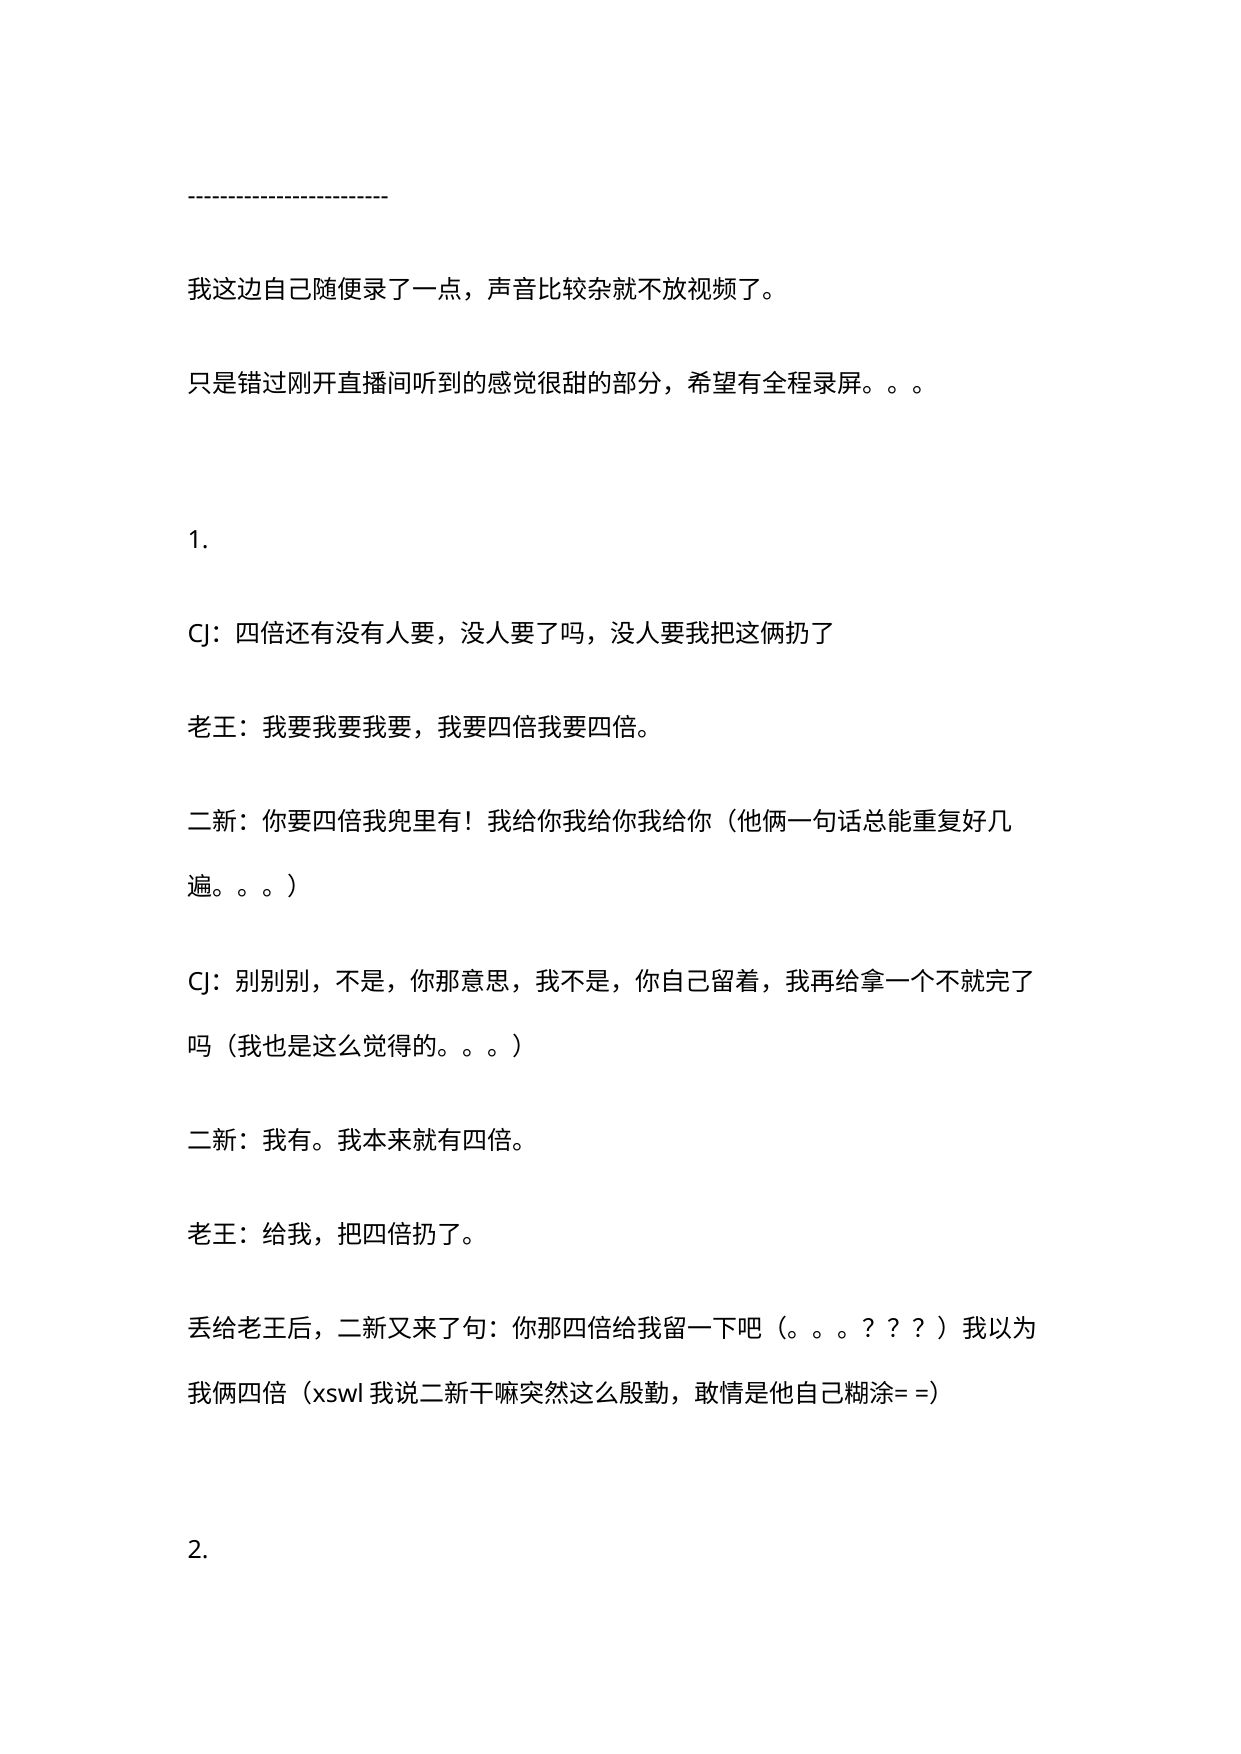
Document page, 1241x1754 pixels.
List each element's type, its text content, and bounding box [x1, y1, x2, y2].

text 老王：我要我要我要，我要四倍我要四倍。 [187, 694, 1053, 759]
text 二新：我有。我本来就有四倍。 [187, 1107, 1053, 1172]
text 1. [187, 506, 1053, 571]
text 2. [187, 1516, 1053, 1581]
text CJ：四倍还有没有人要，没人要了吗，没人要我把这俩扔了 [187, 600, 1053, 665]
text 二新：你要四倍我兜里有！我给你我给你我给你（他俩一句话总能重复好几遍。。。） [187, 789, 1053, 919]
text 丢给老王后，二新又来了句：你那四倍给我留一下吧（。。。？？？）我以为我俩四倍（xswl我说二新干嘛突然这么殷勤，敢情是他自己糊涂= =） [187, 1295, 1053, 1425]
text 我这边自己随便录了一点，声音比较杂就不放视频了。 [187, 256, 1053, 321]
text 老王：给我，把四倍扔了。 [187, 1201, 1053, 1266]
text ------------------------- [187, 162, 1053, 227]
text CJ：别别别，不是，你那意思，我不是，你自己留着，我再给拿一个不就完了吗（我也是这么觉得的。。。） [187, 948, 1053, 1078]
text 只是错过刚开直播间听到的感觉很甜的部分，希望有全程录屏。。。 [187, 350, 1053, 415]
